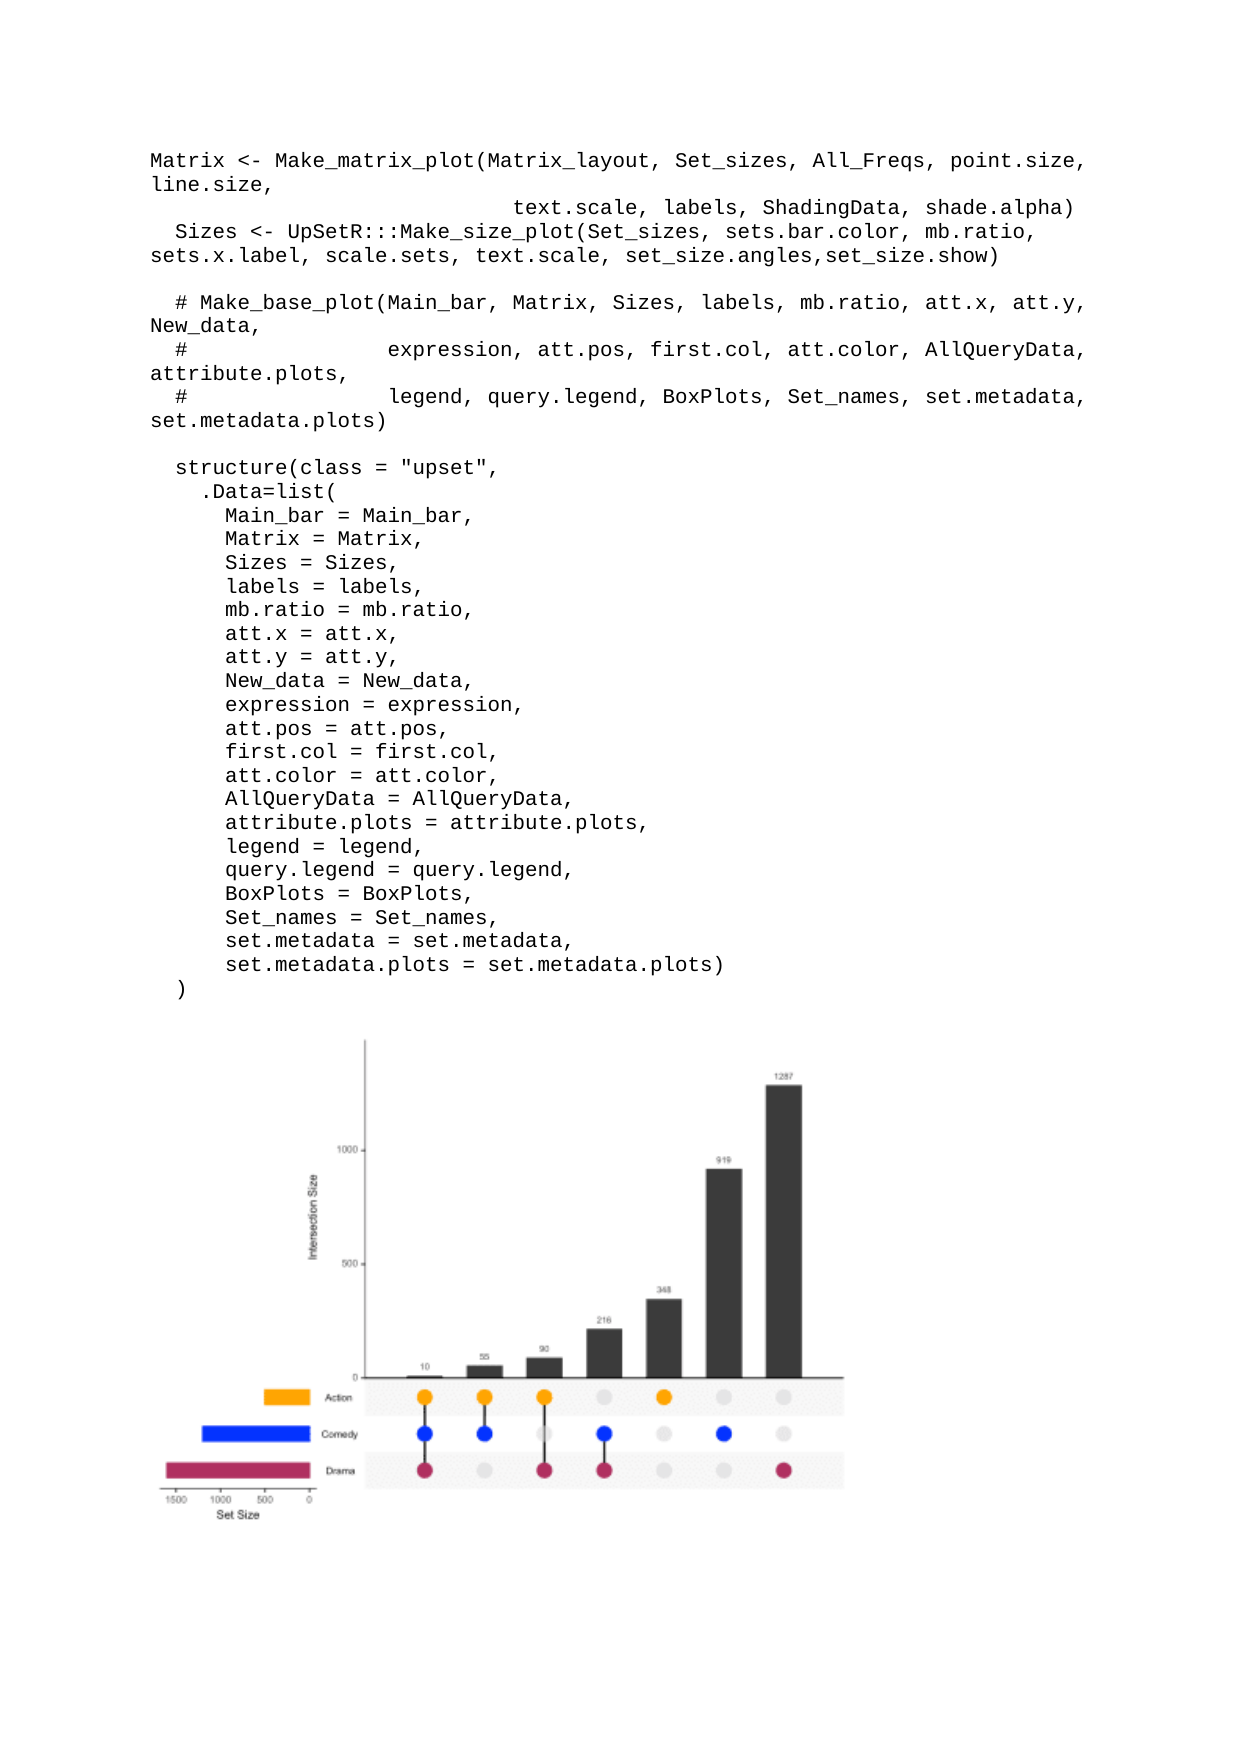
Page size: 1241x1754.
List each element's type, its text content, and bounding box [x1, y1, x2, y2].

text query.legend = query.legend, [150, 859, 1090, 883]
text ) [150, 978, 1090, 1001]
text att.color = att.color, [150, 765, 1090, 788]
text Main_bar = Main_bar, [150, 505, 1090, 528]
text text.scale, labels, ShadingData, shade.alpha) [150, 197, 1090, 221]
text Sizes <- UpSetR:::Make_size_plot(Set_sizes, sets.bar.color, mb.ratio, sets.x.label, scale.sets, text.scale, set_size.angles,set_size.show) [150, 221, 1090, 268]
text .Data=list( [150, 481, 1090, 505]
text att.y = att.y, [150, 647, 1090, 670]
text AllQueryData = AllQueryData, [150, 788, 1090, 812]
text set.metadata.plots = set.metadata.plots) [150, 954, 1090, 978]
text New_data = New_data, [150, 670, 1090, 694]
text labels = labels, [150, 576, 1090, 599]
text attribute.plots = attribute.plots, [150, 812, 1090, 836]
text att.pos = att.pos, [150, 717, 1090, 741]
text first.col = first.col, [150, 741, 1090, 765]
text Sizes = Sizes, [150, 552, 1090, 576]
text Matrix <- Make_matrix_plot(Matrix_layout, Set_sizes, All_Freqs, point.size, line.size, [150, 150, 1090, 197]
picture [150, 1030, 854, 1532]
text # expression, att.pos, first.col, att.color, AllQueryData, attribute.plots, [150, 339, 1090, 386]
text Matrix = Matrix, [150, 528, 1090, 552]
text legend = legend, [150, 836, 1090, 859]
text structure(class = "upset", [150, 457, 1090, 481]
text # legend, query.legend, BoxPlots, Set_names, set.metadata, set.metadata.plots) [150, 386, 1090, 434]
text expression = expression, [150, 694, 1090, 717]
text BoxPlots = BoxPlots, [150, 883, 1090, 907]
text Set_names = Set_names, [150, 907, 1090, 930]
text mb.ratio = mb.ratio, [150, 599, 1090, 623]
text att.x = att.x, [150, 623, 1090, 647]
text set.metadata = set.metadata, [150, 930, 1090, 954]
text # Make_base_plot(Main_bar, Matrix, Sizes, labels, mb.ratio, att.x, att.y, New_data, [150, 292, 1090, 339]
